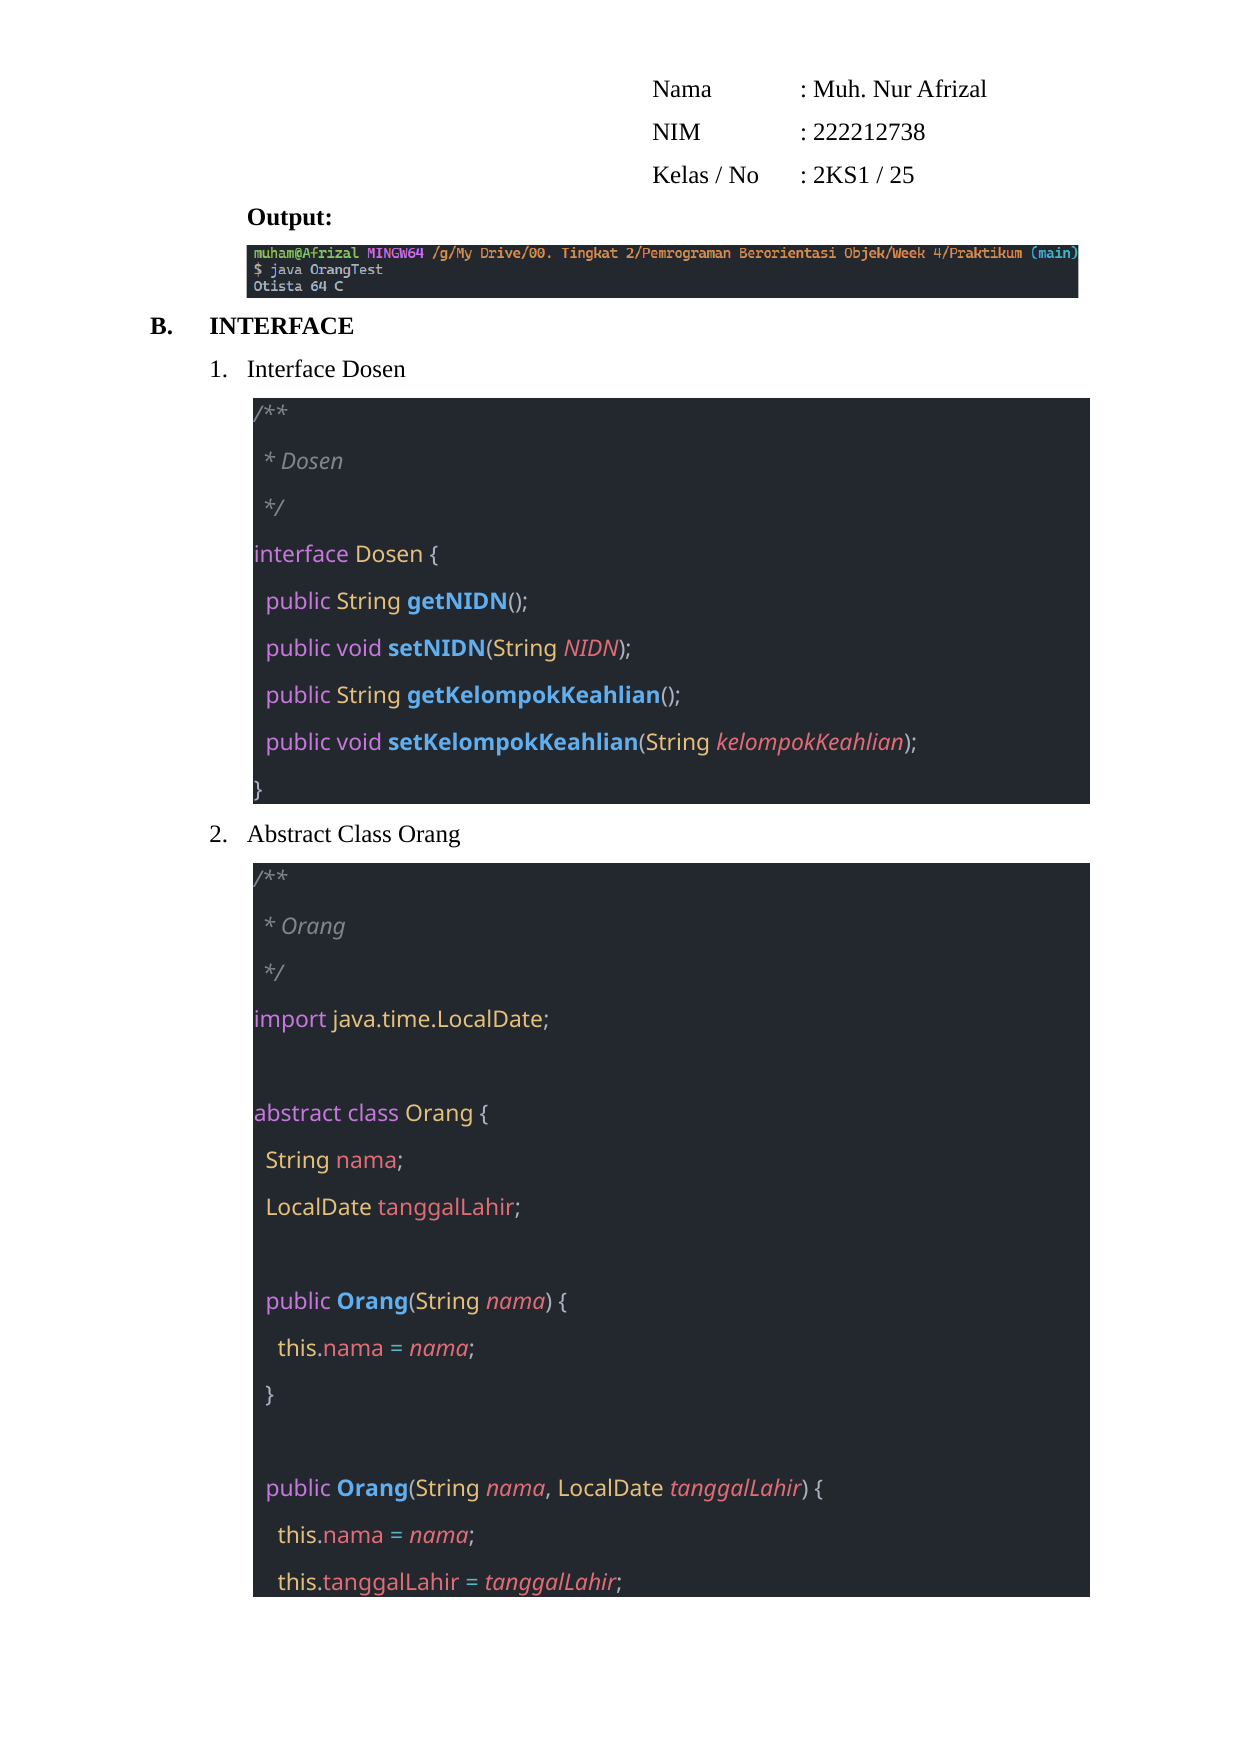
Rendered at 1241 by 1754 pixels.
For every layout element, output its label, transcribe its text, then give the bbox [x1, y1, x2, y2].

text * Dosen [253, 444, 1090, 476]
list Abstract Class Orang [209, 819, 1090, 848]
list Interface Dosen [209, 354, 1090, 383]
text public void setKelompokKeahlian(String kelompokKeahlian); [253, 726, 1090, 757]
text this.nama = nama; [253, 1331, 1090, 1363]
text interface Dosen { [253, 538, 1090, 569]
picture [246, 245, 1079, 298]
text */ [253, 956, 1090, 988]
text String nama; [253, 1144, 1090, 1175]
text */ [253, 491, 1090, 523]
text LocalDate tanggalLahir; [253, 1191, 1090, 1222]
text public Orang(String nama) { [253, 1284, 1090, 1316]
text /** [253, 863, 1090, 894]
text } [253, 773, 1090, 804]
text } [253, 1378, 1090, 1409]
text this.tanggalLahir = tanggalLahir; [253, 1566, 1090, 1597]
list INTERFACE [150, 311, 1090, 340]
text * Orang [253, 909, 1090, 941]
text this.nama = nama; [253, 1519, 1090, 1550]
text abstract class Orang { [253, 1097, 1090, 1128]
list Output: [247, 202, 1090, 231]
text public String getKelompokKeahlian(); [253, 679, 1090, 710]
text public void setNIDN(String NIDN); [253, 632, 1090, 663]
text /** [253, 398, 1090, 429]
text public String getNIDN(); [253, 585, 1090, 616]
text public Orang(String nama, LocalDate tanggalLahir) { [253, 1472, 1090, 1503]
text import java.time.LocalDate; [253, 1003, 1090, 1034]
